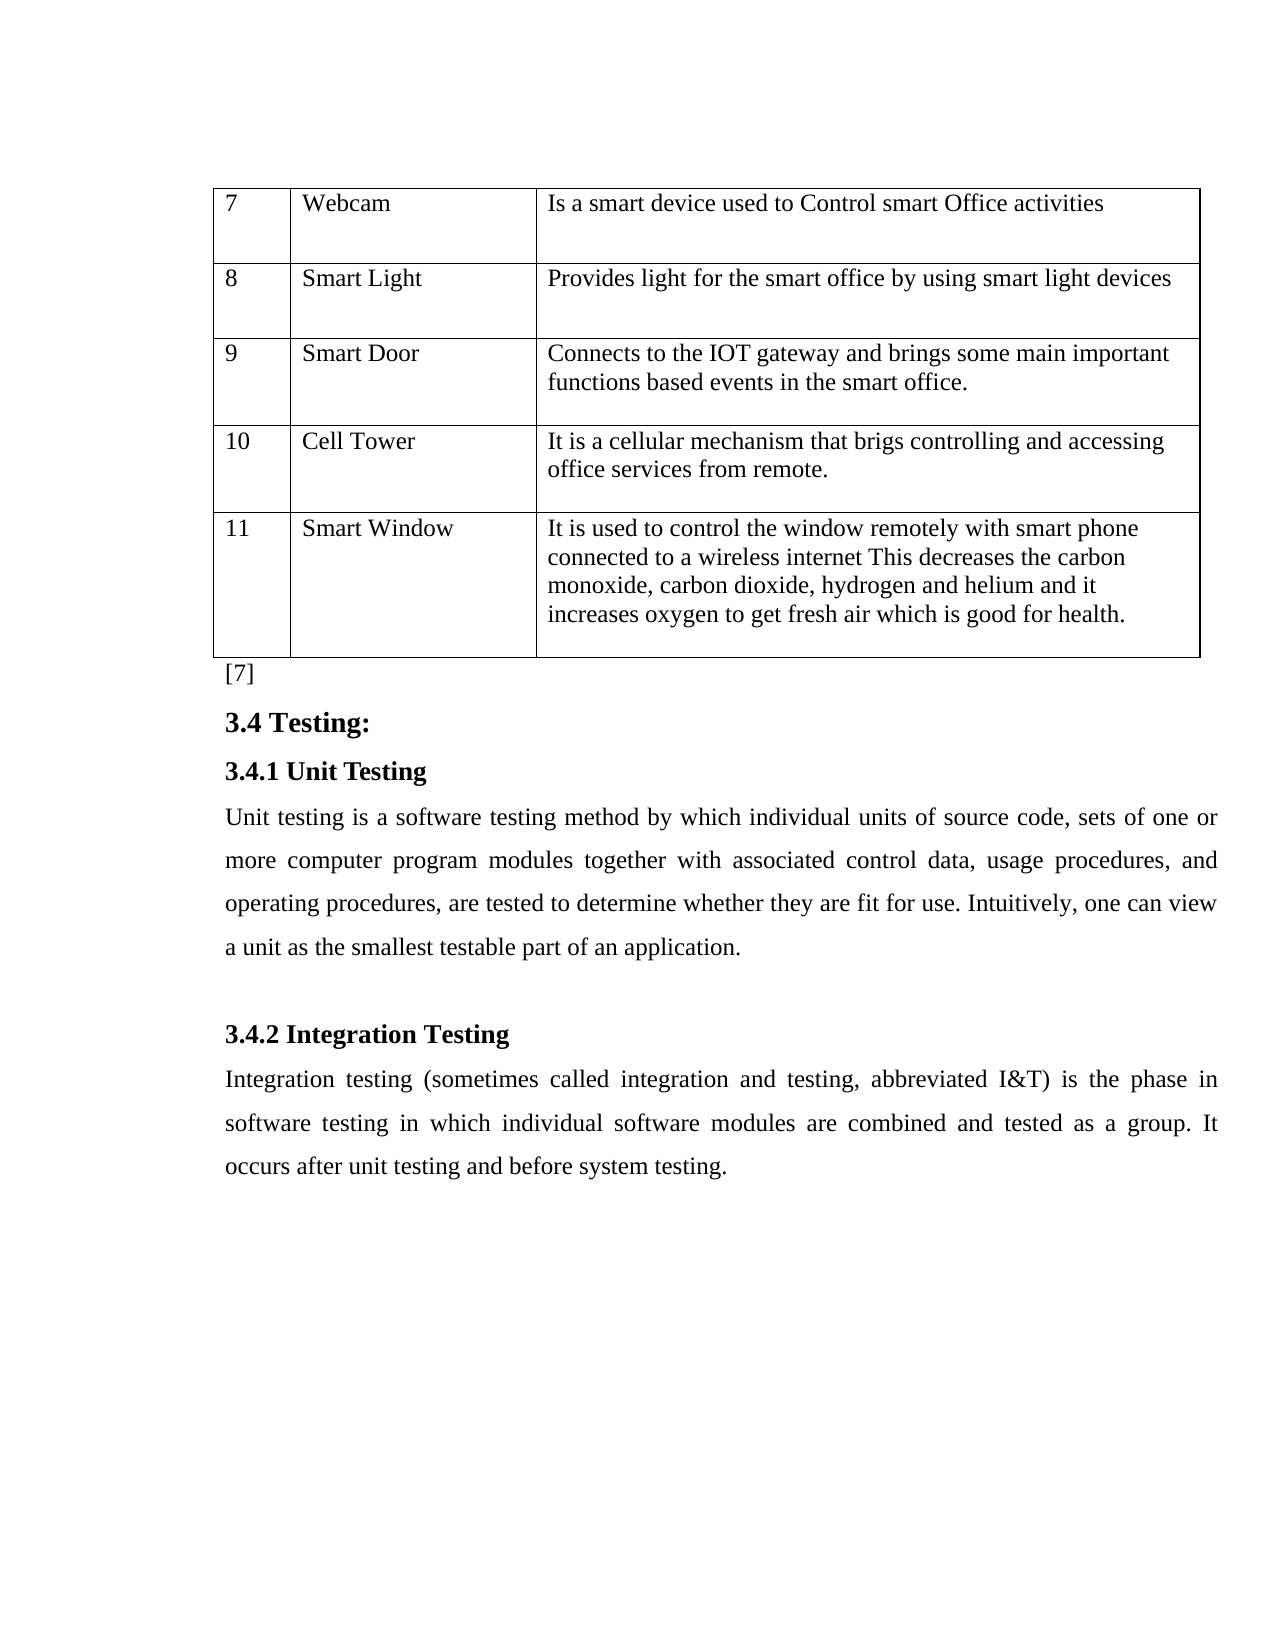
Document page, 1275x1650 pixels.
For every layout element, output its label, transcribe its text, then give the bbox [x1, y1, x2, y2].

table_cell Smart Window [291, 513, 536, 657]
table_cell 7 [214, 189, 290, 262]
table_cell 11 [214, 513, 290, 657]
table_cell Is a smart device used to Control smart Office activities [537, 189, 1199, 262]
text Integration testing (sometimes called integration and testing, abbreviated I&T) is the phase in software testing in which individual software modules are combined and tested as a group. It occurs after unit testing and before system testing. [225, 1064, 1219, 1179]
table_cell Webcam [291, 189, 536, 262]
table_cell It is a cellular mechanism that brigs controlling and accessing office services from remote. [537, 426, 1199, 512]
table_cell Provides light for the smart office by using smart light devices [537, 264, 1199, 337]
table_cell Cell Tower [291, 426, 536, 512]
text 3.4.2 Integration Testing [225, 1018, 1219, 1049]
table_cell It is used to control the window remotely with smart phone connected to a wireless internet This decreases the carbon monoxide, carbon dioxide, hydrogen and helium and it increases oxygen to get fresh air which is good for health. [537, 513, 1199, 657]
table_cell 9 [214, 339, 290, 425]
table_cell Smart Light [291, 264, 536, 337]
table_cell Connects to the IOT gateway and brings some main important functions based events in the smart office. [537, 339, 1199, 425]
text 3.4.1 Unit Testing [225, 756, 1219, 787]
table_cell 10 [214, 426, 290, 512]
subtitle 3.4 Testing: [225, 705, 1219, 739]
text Unit testing is a software testing method by which individual units of source code, sets of one or more computer program modules together with associated control data, usage procedures, and operating procedures, are tested to determine whether they are fit for use. Intuitively, one can view a unit as the smallest testable part of an application. [225, 802, 1219, 960]
table_cell Smart Door [291, 339, 536, 425]
table_cell 8 [214, 264, 290, 337]
